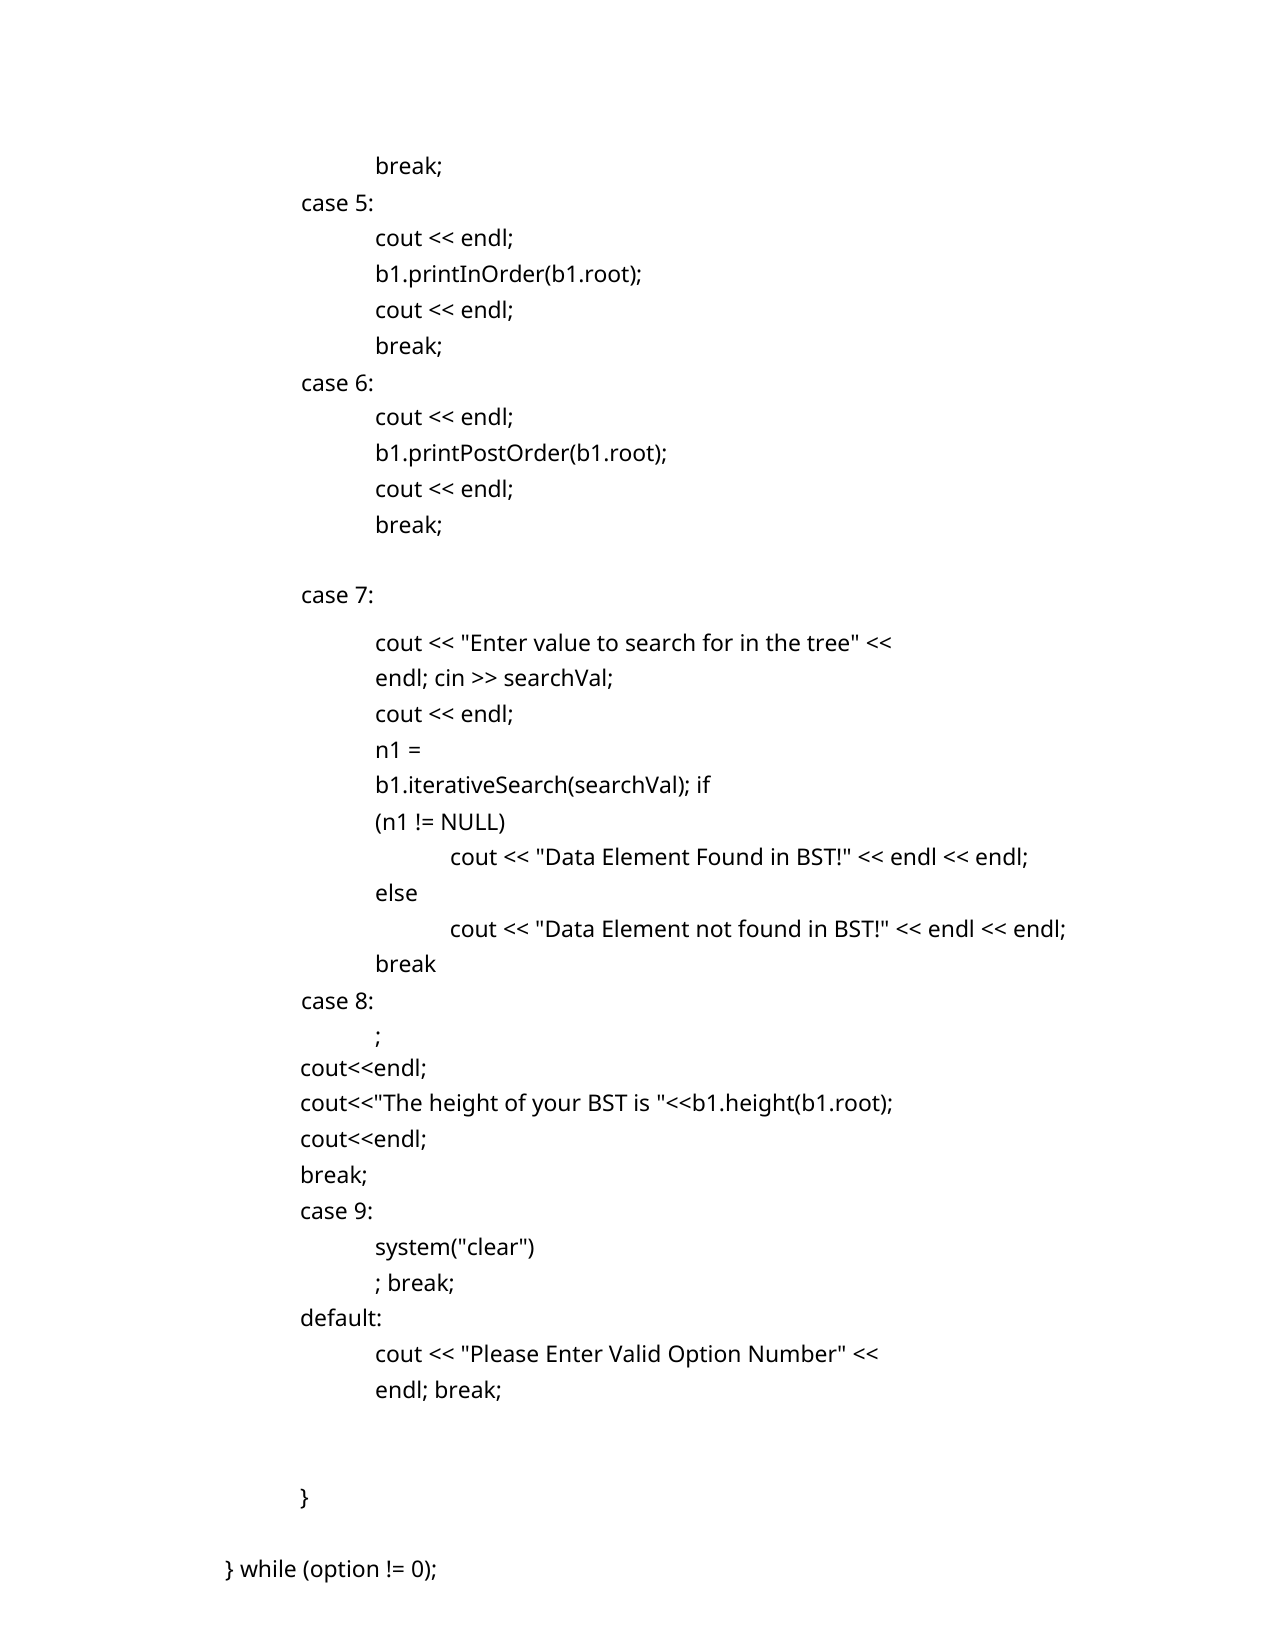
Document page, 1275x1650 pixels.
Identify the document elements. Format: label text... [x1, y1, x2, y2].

text else break; [376, 877, 440, 1052]
text } [300, 1481, 1135, 1512]
text break; [376, 330, 1135, 361]
text cout<<endl; [300, 1052, 1135, 1083]
text } while (option != 0); [225, 1553, 1135, 1584]
text case 8: [133, 985, 374, 1016]
text cout << "Data Element Found in BST!" << endl << endl; [450, 841, 1135, 873]
text case 7: [133, 579, 374, 610]
text default: [300, 1302, 1135, 1334]
text break; case 9: [300, 1159, 374, 1226]
text cout << "Please Enter Valid Option Number" << endl; break; [375, 1338, 921, 1405]
text cout << endl; b1.printPostOrder(b1.root); cout << endl; [376, 401, 677, 504]
text case 6: [133, 367, 374, 398]
text cout << endl; b1.printInOrder(b1.root); cout << endl; [376, 222, 661, 325]
text cout << "Data Element not found in BST!" << endl << endl; [449, 913, 1135, 944]
text break; [376, 509, 1135, 540]
text cout << endl; [376, 698, 1135, 729]
text system("clear"); break; [375, 1231, 536, 1298]
text cout << "Enter value to search for in the tree" << endl; cin >> searchVal; [376, 626, 944, 694]
text cout<<"The height of your BST is "<<b1.height(b1.root); cout<<endl; [300, 1087, 921, 1154]
text n1 = b1.iterativeSearch(searchVal); if (n1 != NULL) [376, 733, 733, 837]
text case 5: [133, 187, 374, 219]
text break; [376, 150, 1135, 181]
